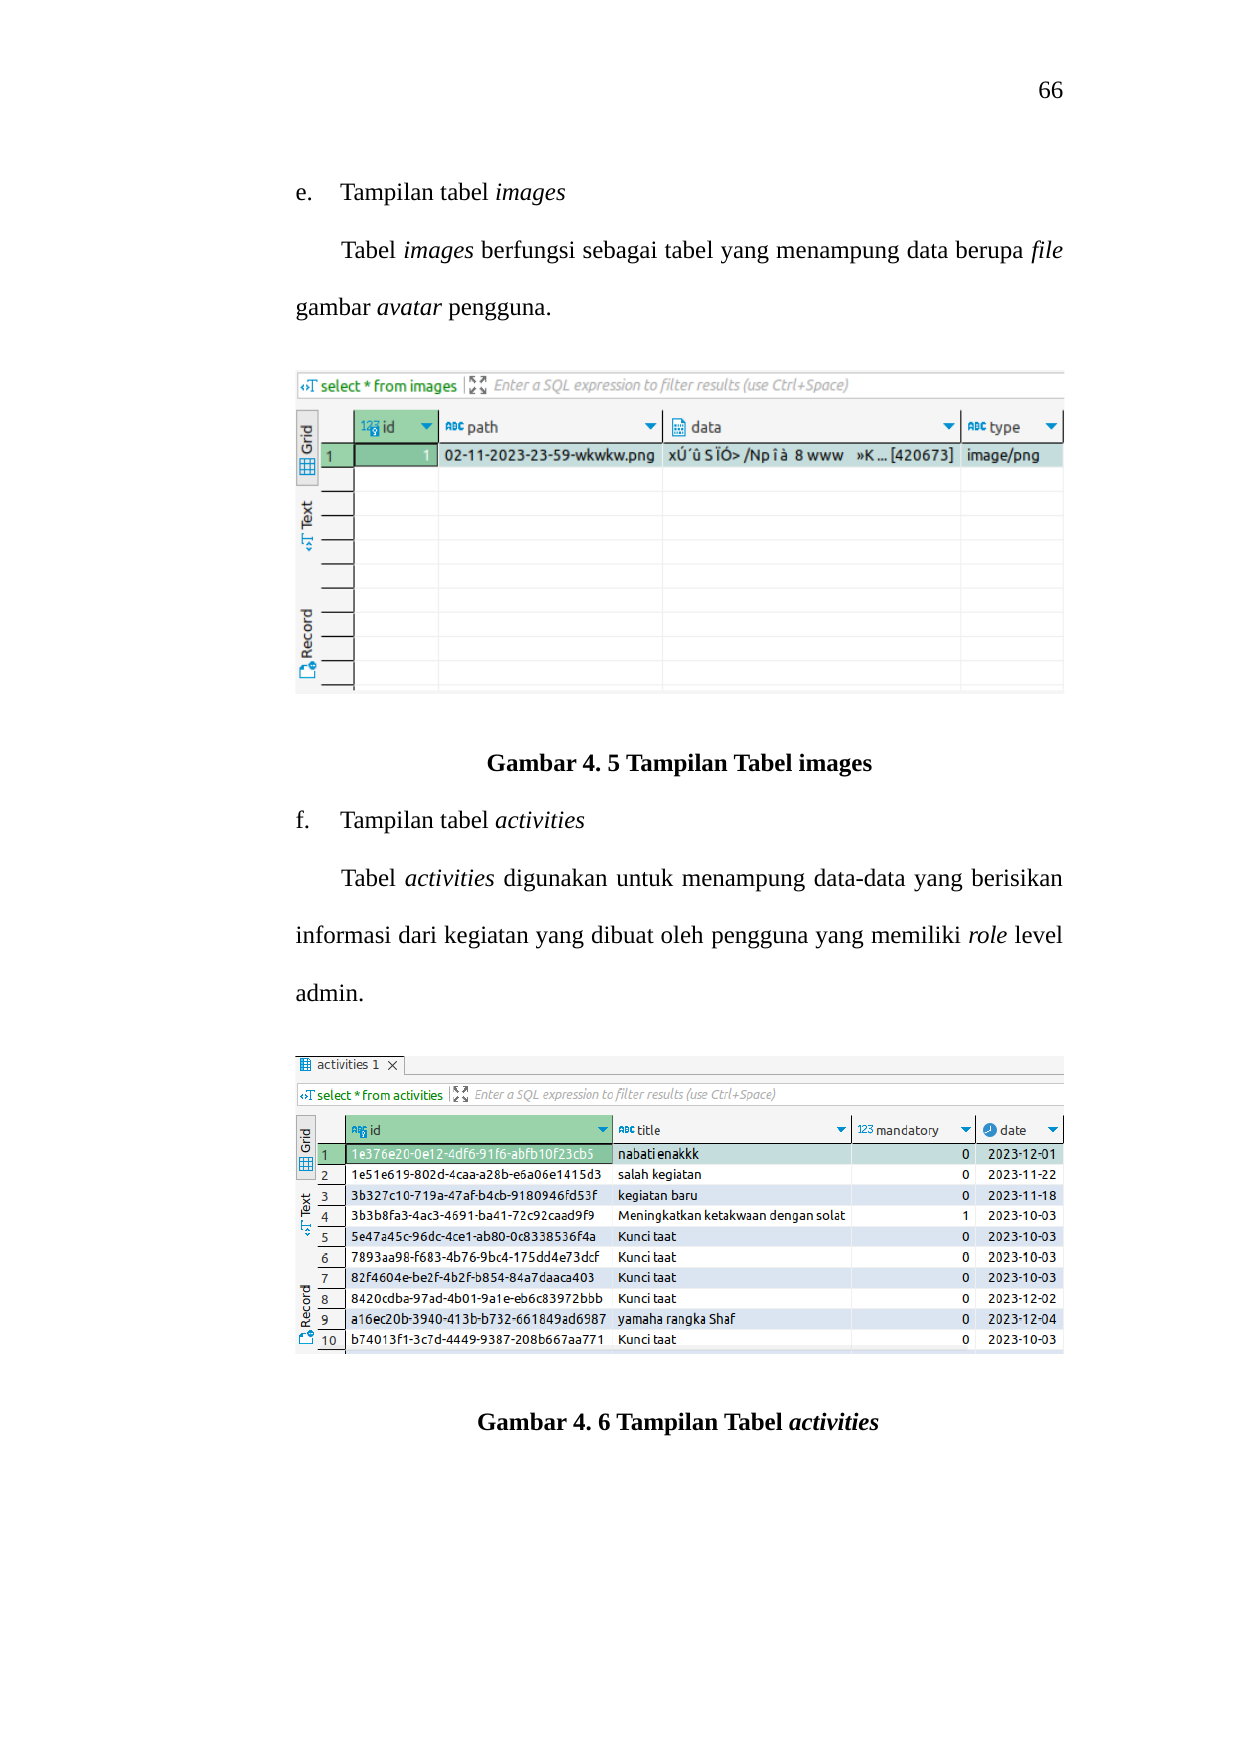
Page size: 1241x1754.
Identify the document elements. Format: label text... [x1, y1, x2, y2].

list Tampilan tabel images [295, 177, 1063, 206]
picture [295, 1056, 1064, 1354]
list Tampilan tabel activities [295, 806, 1063, 834]
picture [295, 370, 1065, 694]
list Tabel activities digunakan untuk menampung data-data yang berisikan informasi dari kegiatan yang dibuat oleh pengguna yang memiliki role level admin. [295, 863, 1063, 1007]
list Tabel images berfungsi sebagai tabel yang menampung data berupa file gambar avatar pengguna. [295, 235, 1063, 321]
